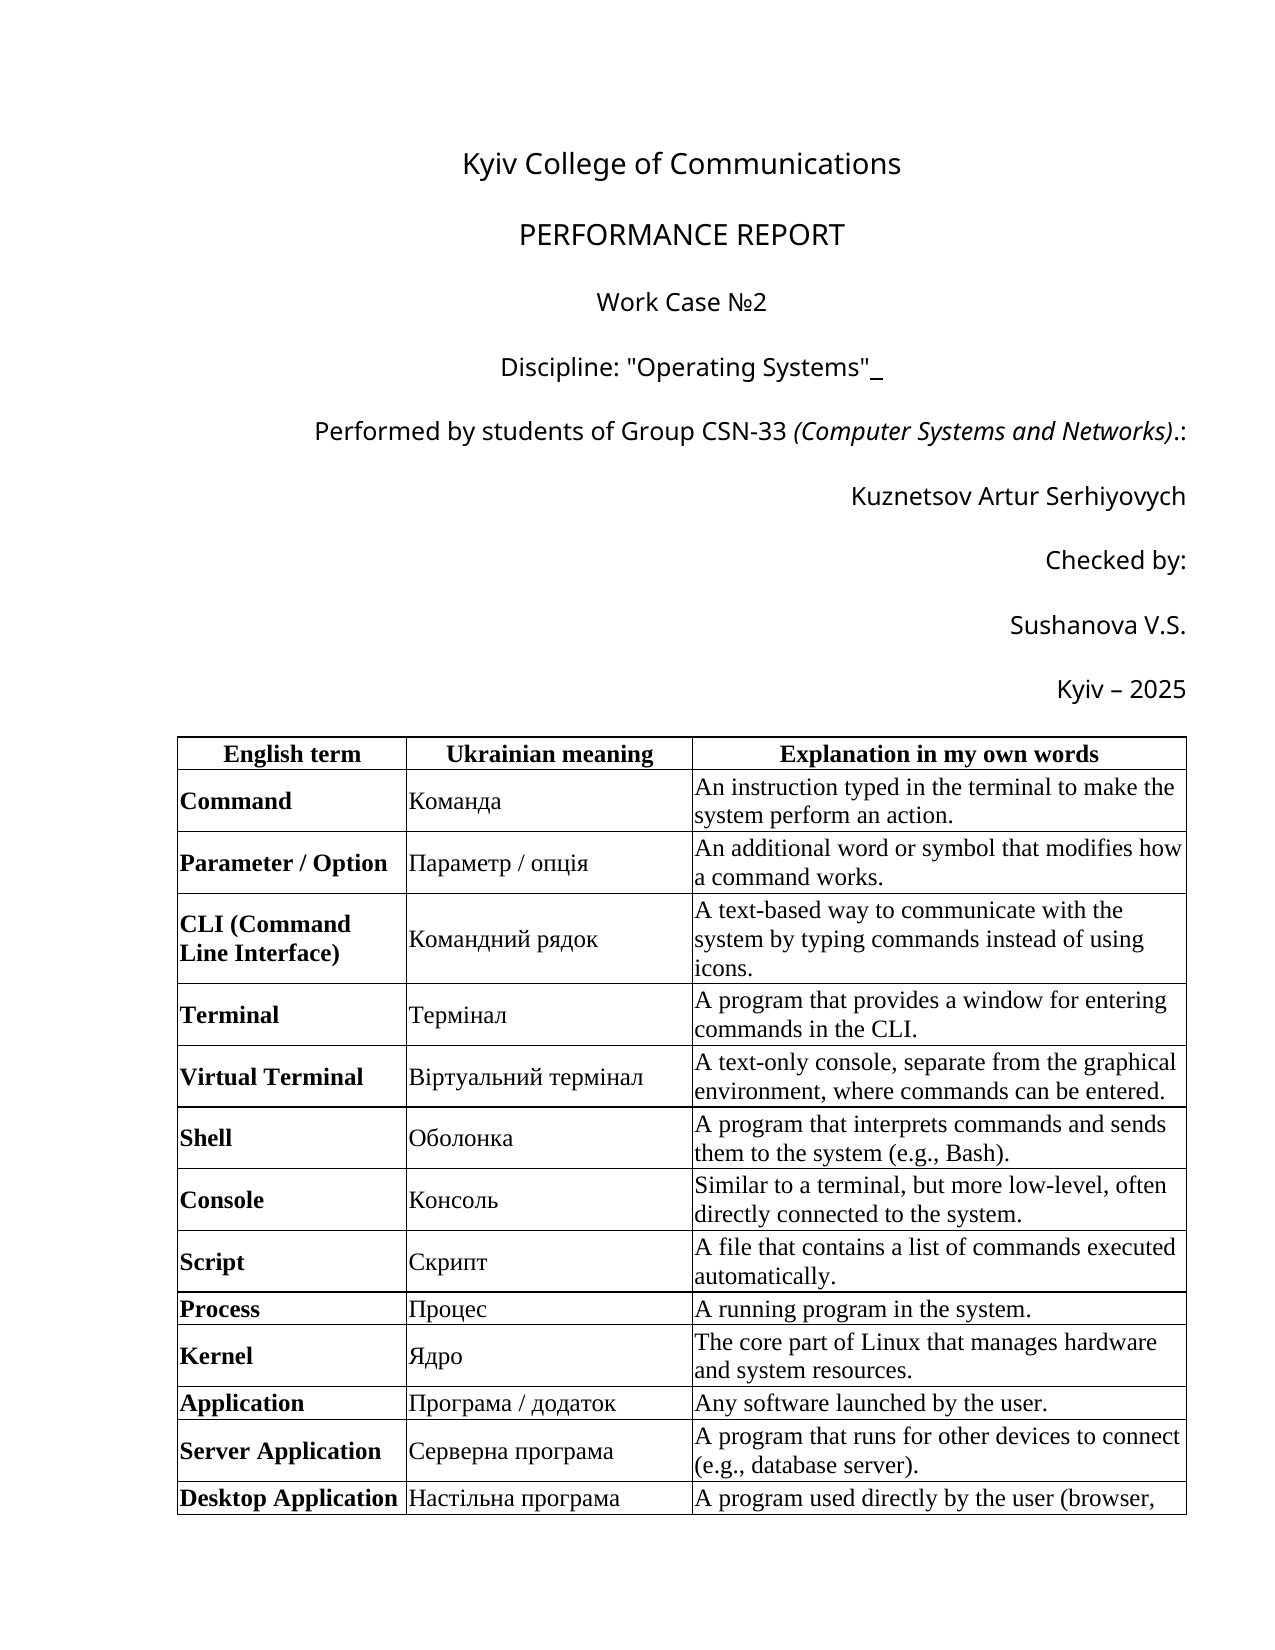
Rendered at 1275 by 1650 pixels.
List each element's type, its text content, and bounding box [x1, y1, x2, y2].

table_cell Настільна програма [407, 1482, 692, 1513]
text Discipline: "Operating Systems" [177, 349, 1186, 383]
table_cell Kernel [178, 1325, 406, 1386]
table_cell An instruction typed in the terminal to make the system perform an action. [693, 770, 1186, 831]
table_cell A text-based way to communicate with the system by typing commands instead of using icons. [693, 894, 1186, 983]
table_cell A program that provides a window for entering commands in the CLI. [693, 984, 1186, 1045]
text Work Case №2 [177, 285, 1186, 319]
table_cell An additional word or symbol that modifies how a command works. [693, 832, 1186, 893]
text Performed by students of Group CSN-33 (Computer Systems and Networks).: [177, 414, 1186, 448]
table_cell Shell [178, 1108, 406, 1168]
table_cell Command [178, 770, 406, 831]
table_cell Virtual Terminal [178, 1046, 406, 1106]
text Checked by: [177, 543, 1186, 577]
table_cell Similar to a terminal, but more low-level, often directly connected to the system. [693, 1169, 1186, 1230]
table_cell Програма / додаток [407, 1387, 692, 1419]
table_cell Серверна програма [407, 1420, 692, 1481]
table_cell A running program in the system. [693, 1293, 1186, 1324]
table_cell Terminal [178, 984, 406, 1045]
table_header English term [178, 738, 406, 769]
table_cell Командний рядок [407, 894, 692, 983]
table_cell Віртуальний термінал [407, 1046, 692, 1106]
table_cell Термінал [407, 984, 692, 1045]
text Kuznetsov Artur Serhiyovych [177, 478, 1186, 512]
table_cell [693, 1482, 1186, 1513]
table_cell CLI (Command Line Interface) [178, 894, 406, 983]
table_cell The core part of Linux that manages hardware and system resources. [693, 1325, 1186, 1386]
table_cell Application [178, 1387, 406, 1419]
table_cell Процес [407, 1293, 692, 1324]
table_cell Ядро [407, 1325, 692, 1386]
table_cell A file that contains a list of commands executed automatically. [693, 1231, 1186, 1291]
table_cell Any software launched by the user. [693, 1387, 1186, 1419]
table_cell A text-only console, separate from the graphical environment, where commands can be entered. [693, 1046, 1186, 1106]
table_cell Desktop Application [178, 1482, 406, 1513]
table_cell Оболонка [407, 1108, 692, 1168]
table_cell A program that interprets commands and sends them to the system (e.g., Bash). [693, 1108, 1186, 1168]
table_cell Скрипт [407, 1231, 692, 1291]
text PERFORMANCE REPORT [177, 214, 1186, 254]
table_cell A program that runs for other devices to connect (e.g., database server). [693, 1420, 1186, 1481]
text Sushanova V.S. [177, 607, 1186, 641]
text Kyiv – 2025 [177, 672, 1186, 706]
table_cell Parameter / Option [178, 832, 406, 893]
table_cell Script [178, 1231, 406, 1291]
table_cell Консоль [407, 1169, 692, 1230]
table_cell Команда [407, 770, 692, 831]
table_cell Server Application [178, 1420, 406, 1481]
table_header Explanation in my own words [693, 738, 1186, 769]
table_header Ukrainian meaning [407, 738, 692, 769]
table_cell Process [178, 1293, 406, 1324]
table_cell Console [178, 1169, 406, 1230]
table_cell Параметр / опція [407, 832, 692, 893]
text Kyiv College of Communications [177, 143, 1186, 183]
